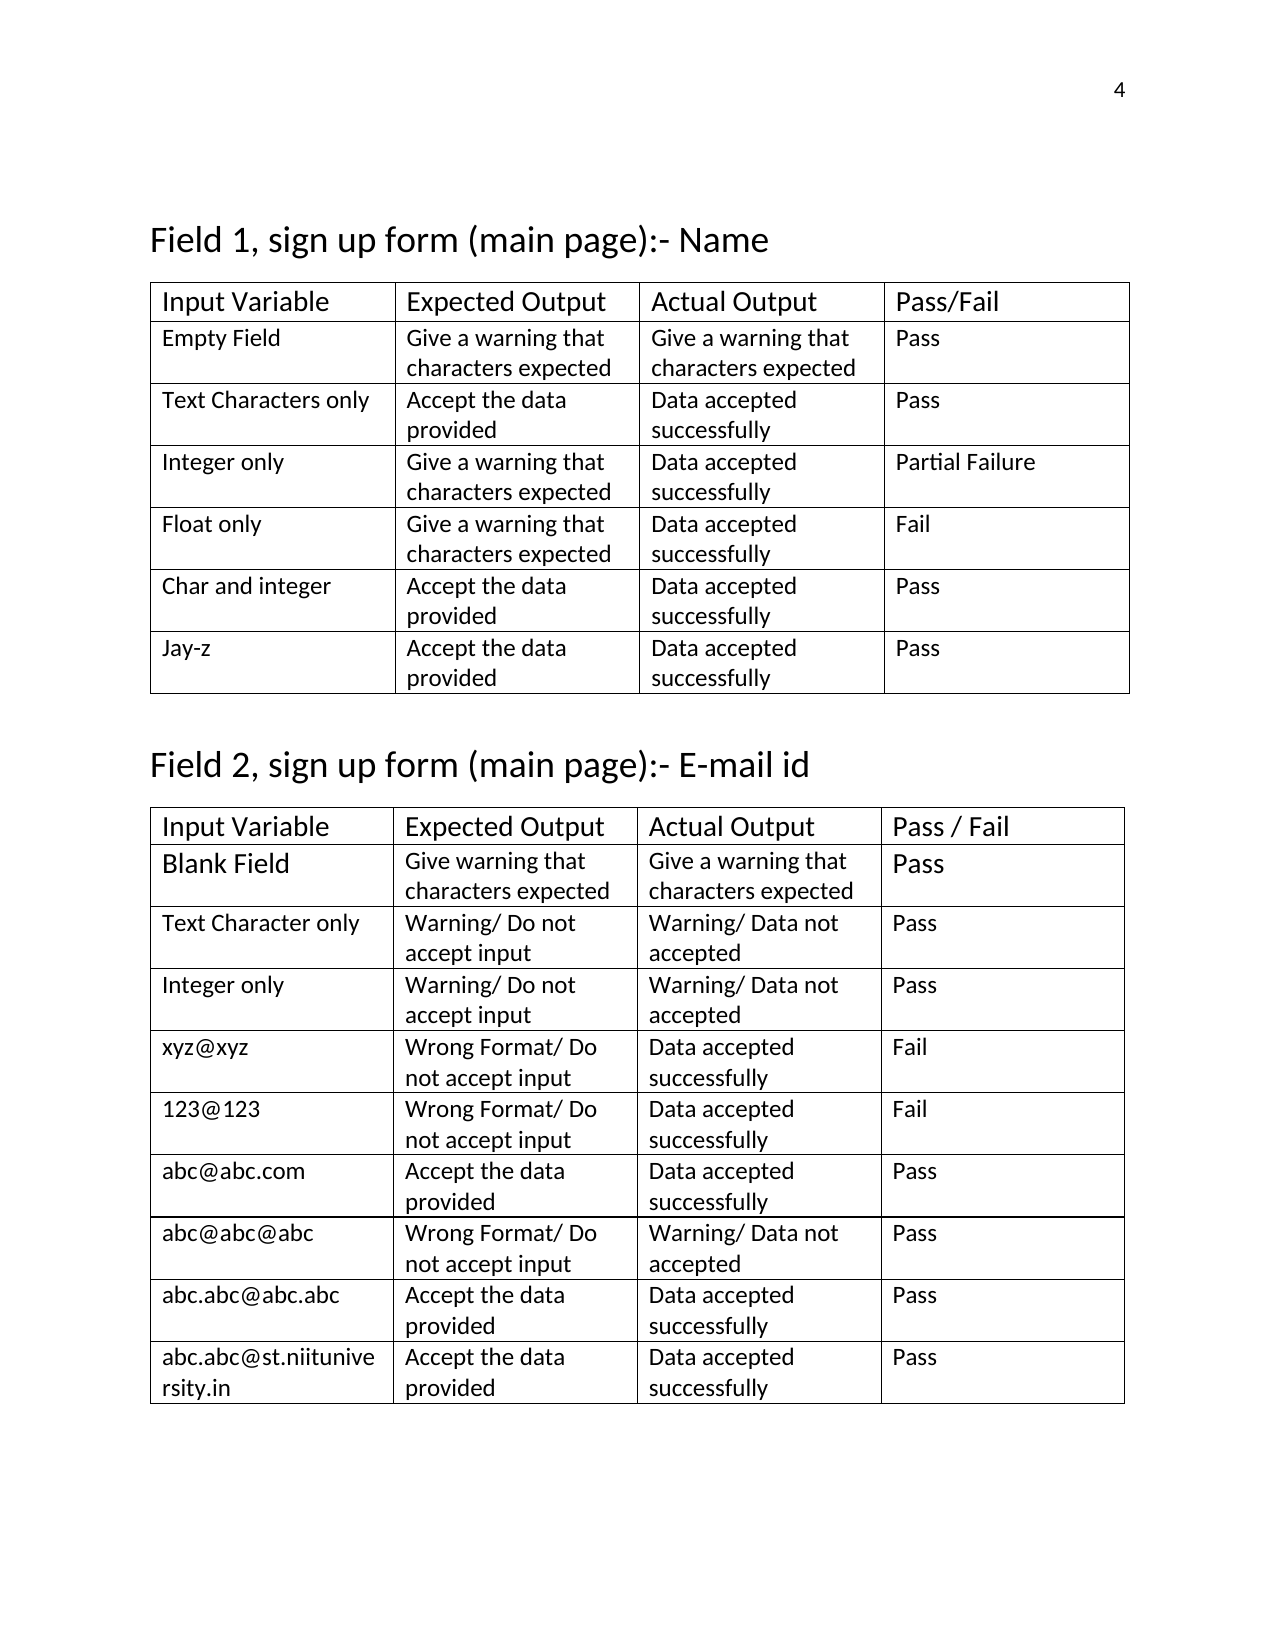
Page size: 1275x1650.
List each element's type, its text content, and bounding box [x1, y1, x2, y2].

table_cell Pass [885, 632, 1129, 693]
table_header Actual Output [640, 283, 884, 321]
table_cell Pass [882, 969, 1124, 1030]
table_cell Integer only [151, 446, 395, 507]
table_cell Data accepted successfully [638, 1155, 881, 1216]
table_cell abc@abc@abc [151, 1218, 393, 1278]
table_header Input Variable [151, 808, 393, 844]
table_cell Pass [882, 1218, 1124, 1278]
table_cell Data accepted successfully [638, 1031, 881, 1092]
table_cell Warning/ Data not accepted [638, 1218, 881, 1278]
table_cell Char and integer [151, 570, 395, 631]
table_header Actual Output [638, 808, 881, 844]
table_cell Give warning that characters expected [394, 845, 637, 906]
table_cell Give a warning that characters expected [396, 446, 639, 507]
table_cell Accept the data provided [394, 1342, 637, 1403]
table_cell Give a warning that characters expected [638, 845, 881, 906]
table_cell Partial Failure [885, 446, 1129, 507]
table_cell abc@abc.com [151, 1155, 393, 1216]
table_cell Integer only [151, 969, 393, 1030]
table_cell Fail [885, 508, 1129, 569]
table_cell 123@123 [151, 1093, 393, 1154]
table_cell Give a warning that characters expected [640, 322, 884, 383]
table_cell Give a warning that characters expected [396, 322, 639, 383]
table_cell Fail [882, 1031, 1124, 1092]
table_cell Data accepted successfully [640, 632, 884, 693]
table_cell Wrong Format/ Do not accept input [394, 1031, 637, 1092]
table_cell Accept the data provided [396, 384, 639, 445]
table_cell Float only [151, 508, 395, 569]
table_cell Accept the data provided [394, 1280, 637, 1341]
table_cell Accept the data provided [396, 632, 639, 693]
table_cell Text Character only [151, 907, 393, 968]
table_cell Pass [882, 845, 1124, 906]
table_cell Data accepted successfully [640, 384, 884, 445]
table_cell Pass [882, 907, 1124, 968]
table_cell Data accepted successfully [640, 570, 884, 631]
table_cell Wrong Format/ Do not accept input [394, 1093, 637, 1154]
table_cell Data accepted successfully [638, 1342, 881, 1403]
table_cell Data accepted successfully [638, 1093, 881, 1154]
table_cell Blank Field [151, 845, 393, 906]
table_cell Wrong Format/ Do not accept input [394, 1218, 637, 1278]
table_cell Pass [882, 1155, 1124, 1216]
table_cell Pass [882, 1280, 1124, 1341]
table_cell Data accepted successfully [640, 508, 884, 569]
table_cell Warning/ Data not accepted [638, 969, 881, 1030]
table_header Input Variable [151, 283, 395, 321]
table_header Pass / Fail [882, 808, 1124, 844]
table_cell Pass [885, 322, 1129, 383]
table_cell Text Characters only [151, 384, 395, 445]
text Field 1, sign up form (main page):- Name [150, 216, 1125, 262]
table_header Pass/Fail [885, 283, 1129, 321]
table_cell Pass [885, 384, 1129, 445]
table_cell xyz@xyz [151, 1031, 393, 1092]
table_cell Data accepted successfully [640, 446, 884, 507]
table_cell Empty Field [151, 322, 395, 383]
table_cell Data accepted successfully [638, 1280, 881, 1341]
table_cell Accept the data provided [396, 570, 639, 631]
text Field 2, sign up form (main page):- E-mail id [150, 741, 1125, 787]
table_cell Warning/ Do not accept input [394, 907, 637, 968]
table_header Expected Output [394, 808, 637, 844]
table_header Expected Output [396, 283, 639, 321]
table_cell Give a warning that characters expected [396, 508, 639, 569]
table_cell Jay-z [151, 632, 395, 693]
table_cell Pass [882, 1342, 1124, 1403]
table_cell Warning/ Do not accept input [394, 969, 637, 1030]
table_cell abc.abc@st.niituniversity.in [151, 1342, 393, 1403]
table_cell Accept the data provided [394, 1155, 637, 1216]
table_cell abc.abc@abc.abc [151, 1280, 393, 1341]
table_cell Warning/ Data not accepted [638, 907, 881, 968]
table_cell Pass [885, 570, 1129, 631]
table_cell Fail [882, 1093, 1124, 1154]
